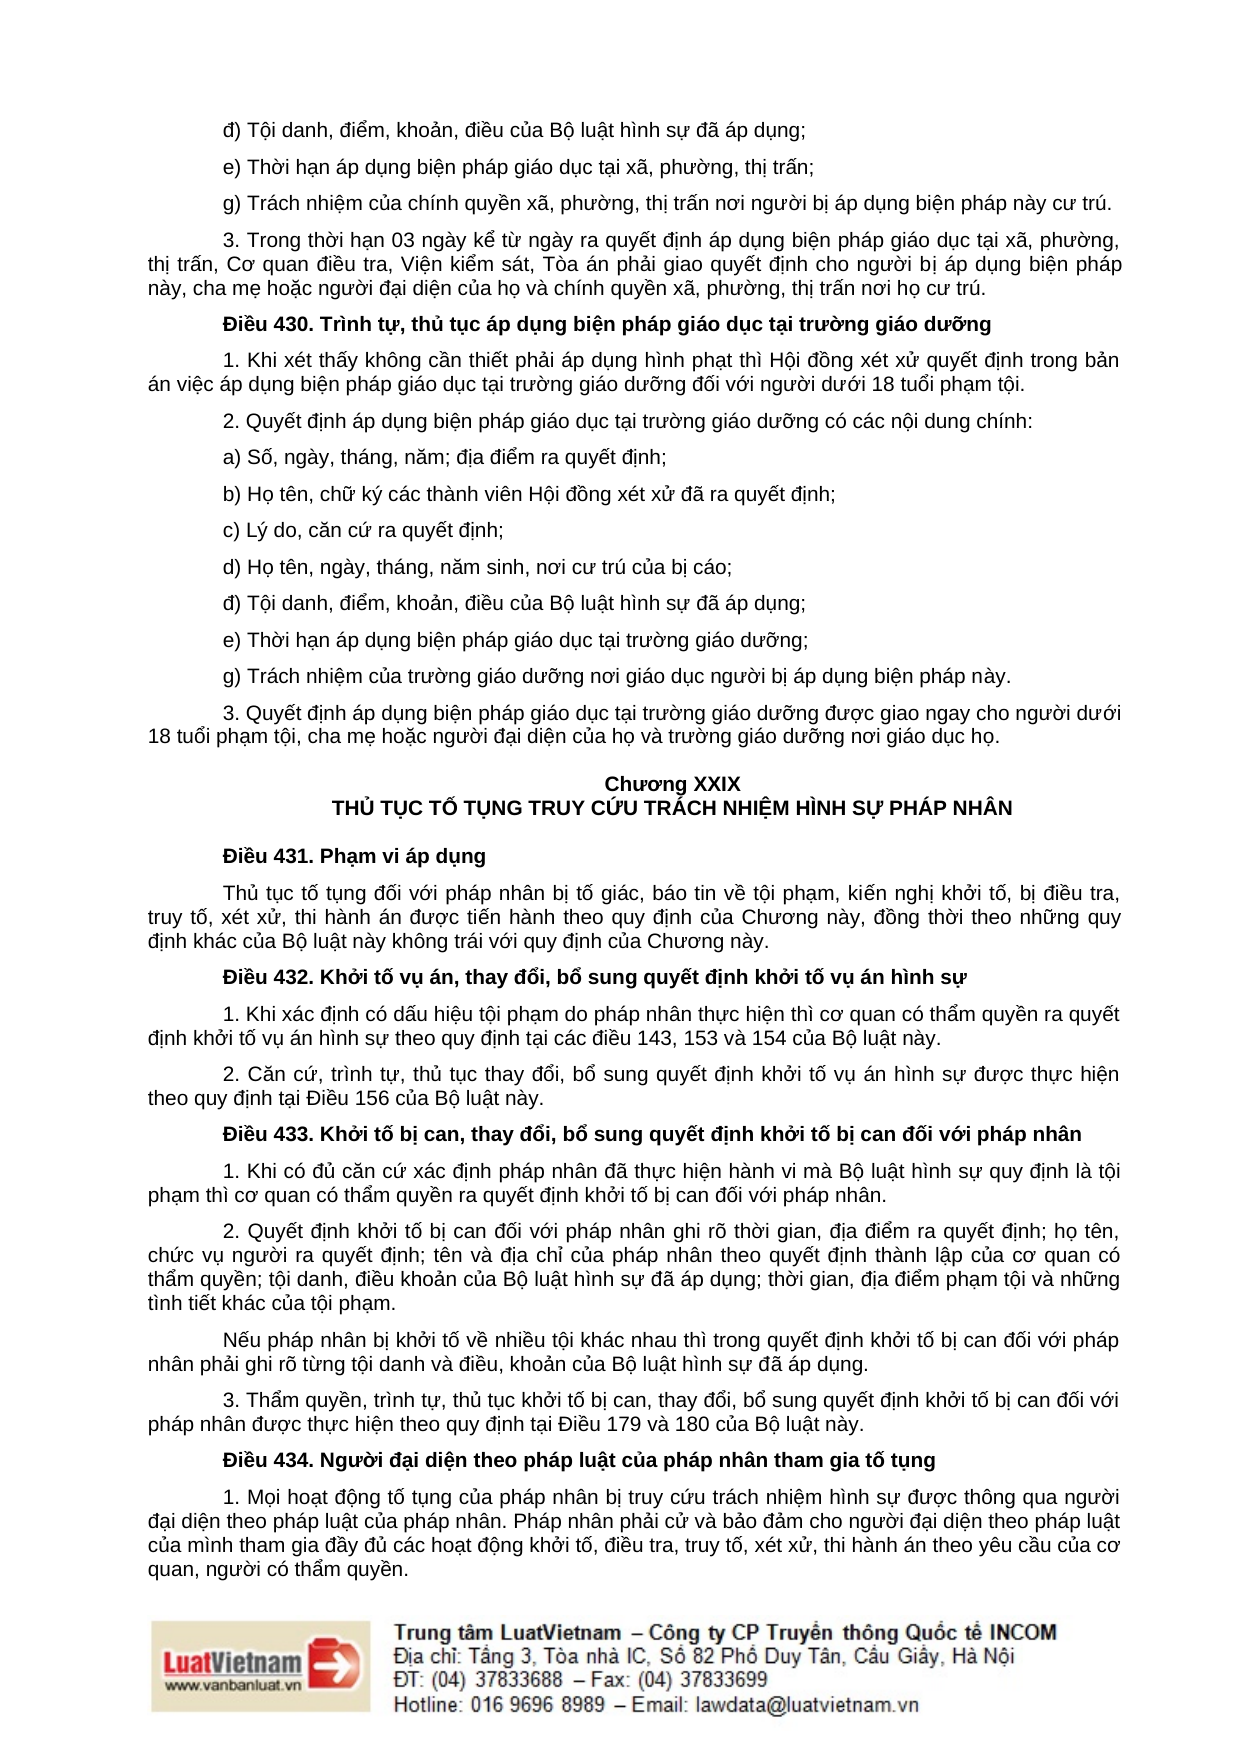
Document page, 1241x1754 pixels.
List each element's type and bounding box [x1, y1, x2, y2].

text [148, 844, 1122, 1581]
picture [147, 1615, 1087, 1731]
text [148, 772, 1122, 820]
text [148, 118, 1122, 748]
